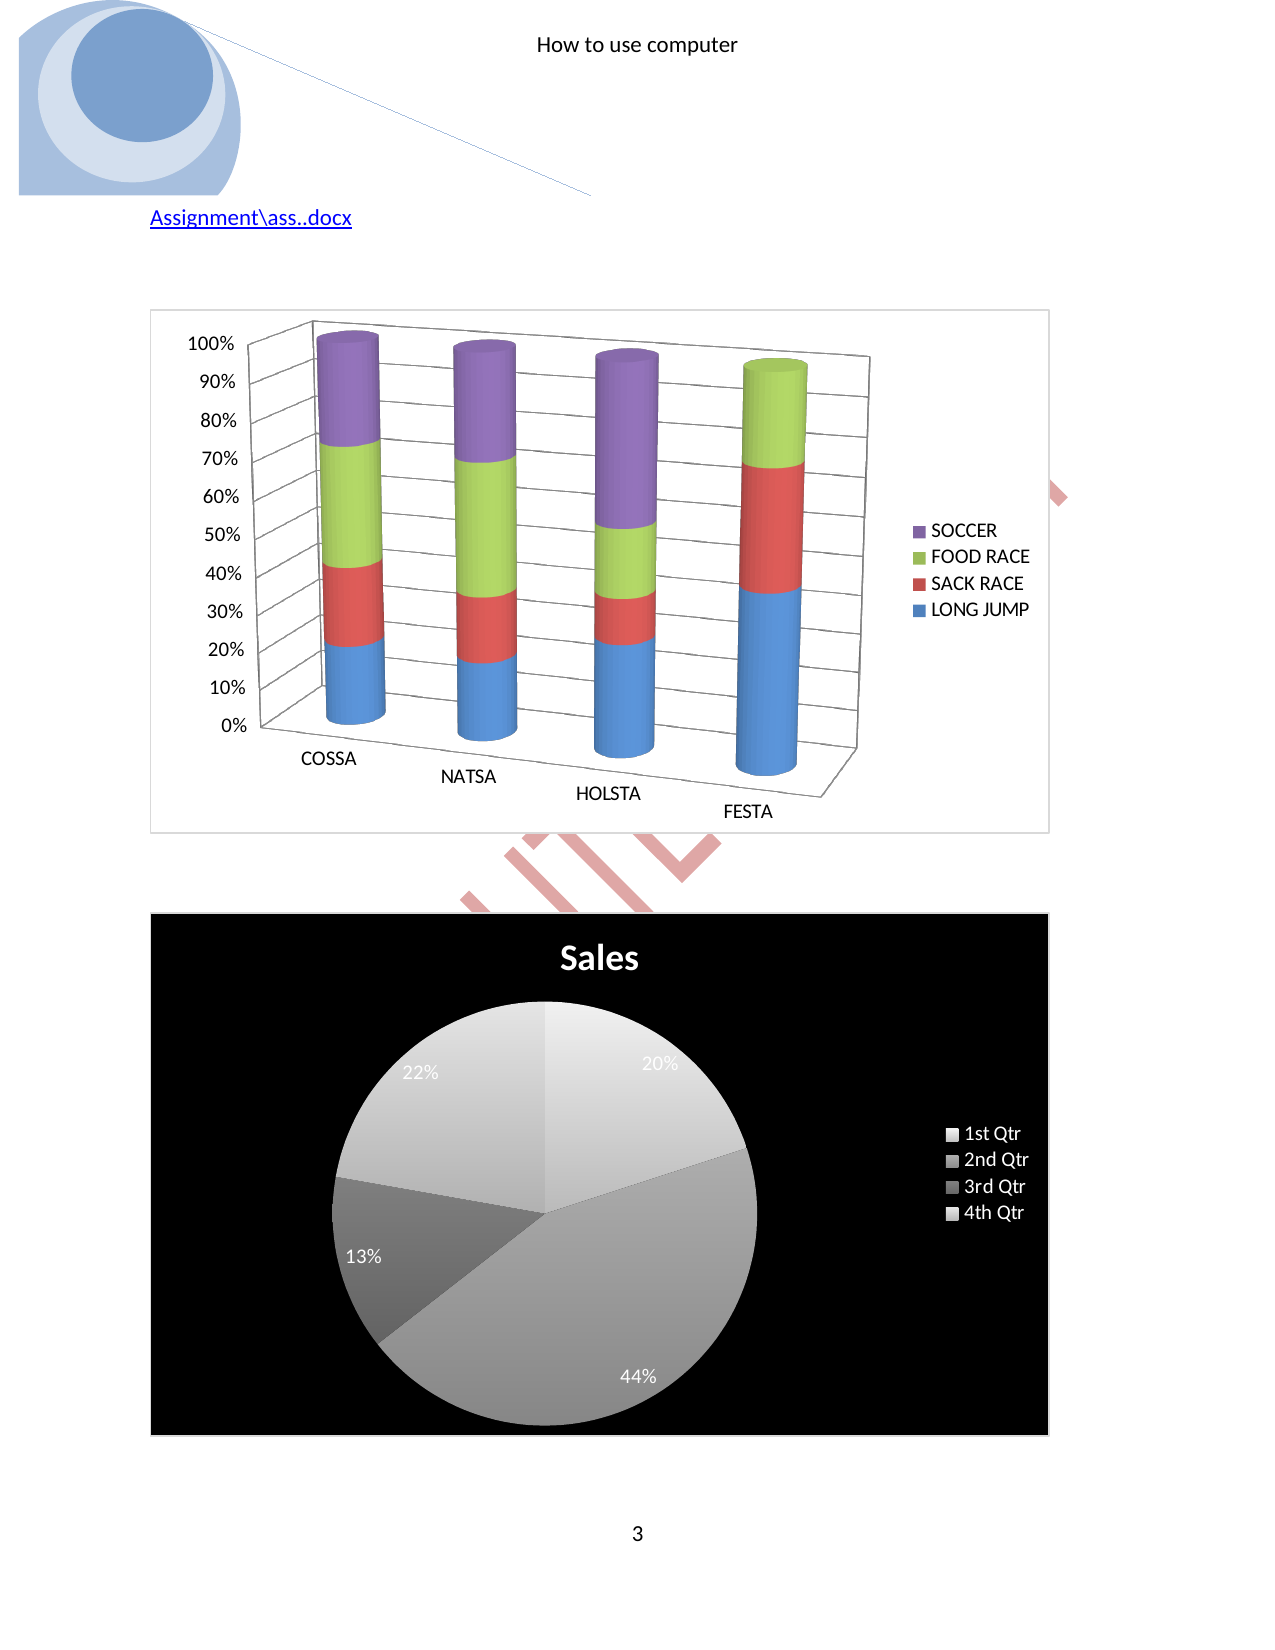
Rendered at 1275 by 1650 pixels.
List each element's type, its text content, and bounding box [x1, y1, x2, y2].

text Assignment\ass..docx [150, 203, 1125, 231]
